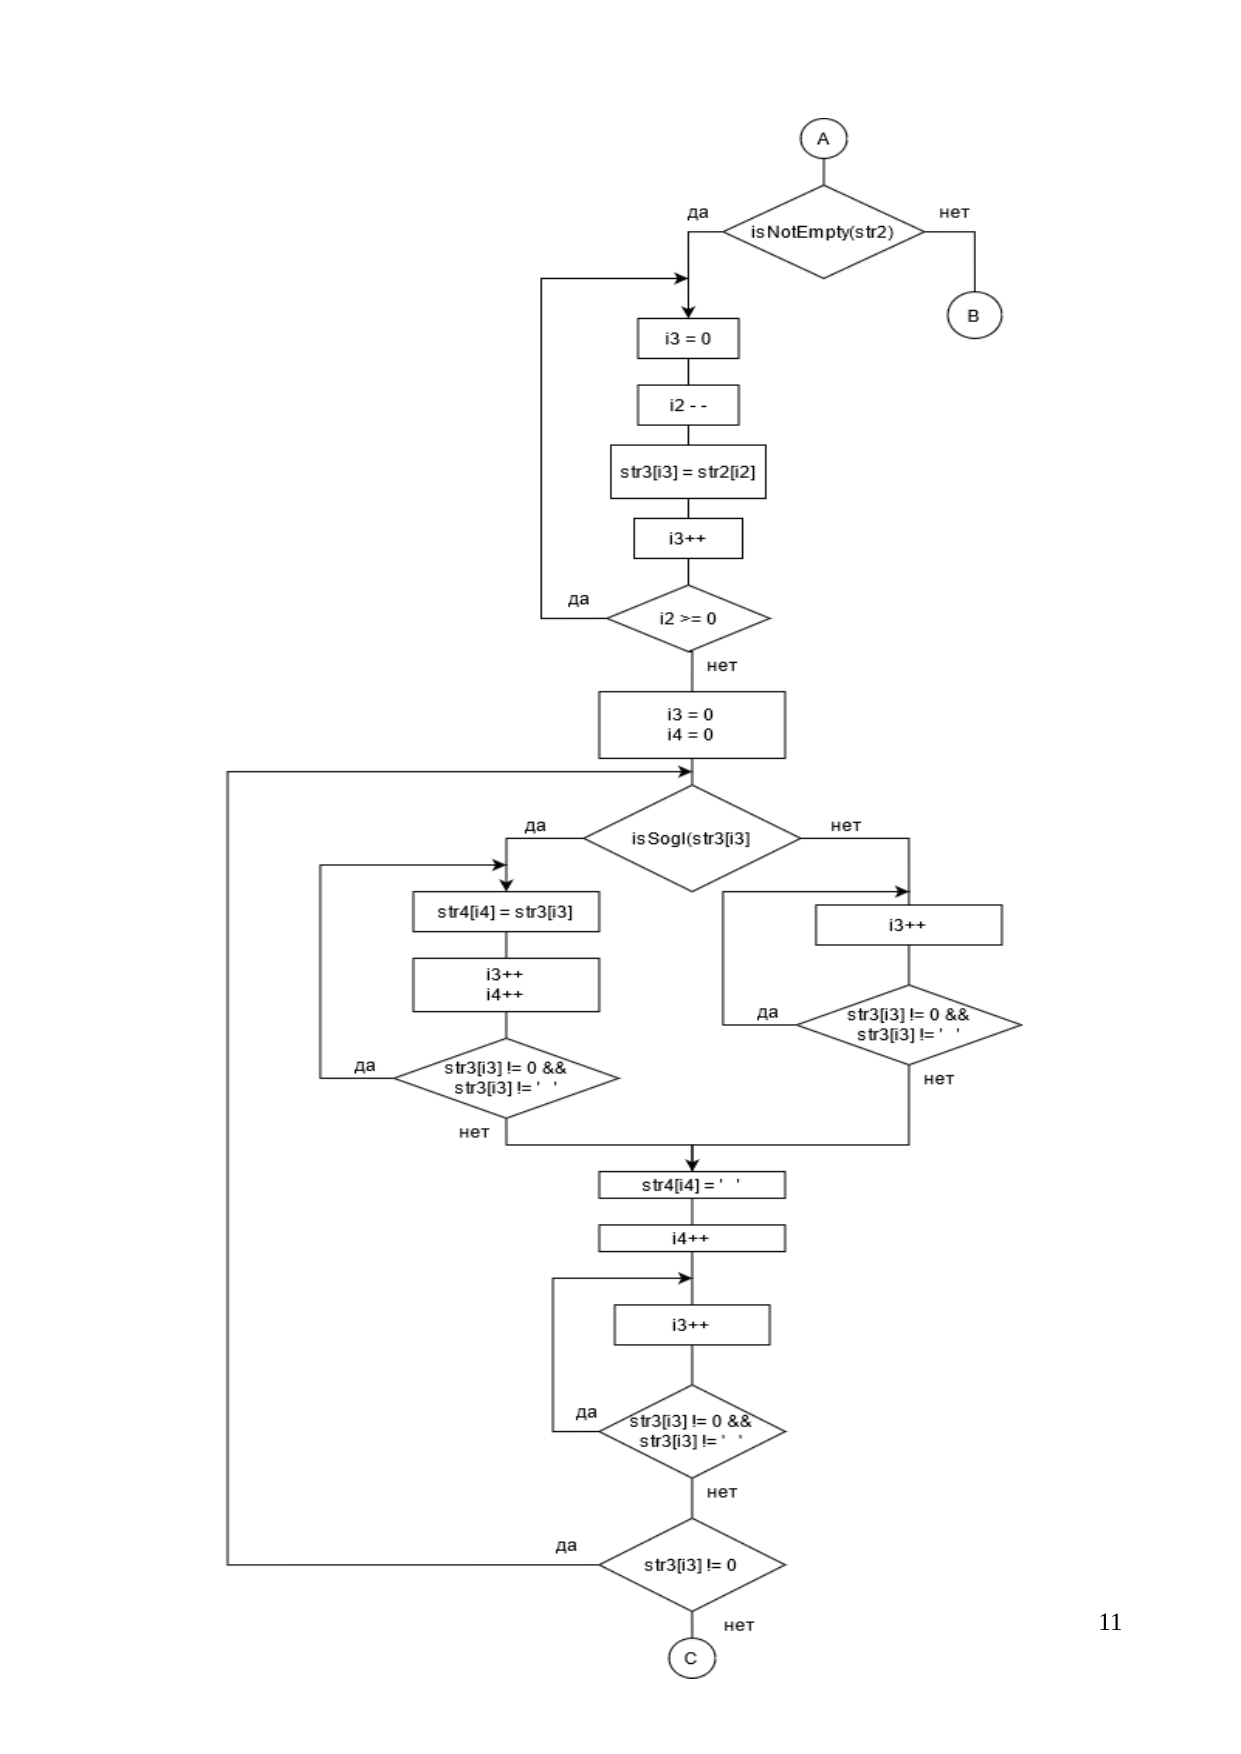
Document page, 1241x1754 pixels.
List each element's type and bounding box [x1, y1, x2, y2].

picture [217, 118, 1023, 1679]
